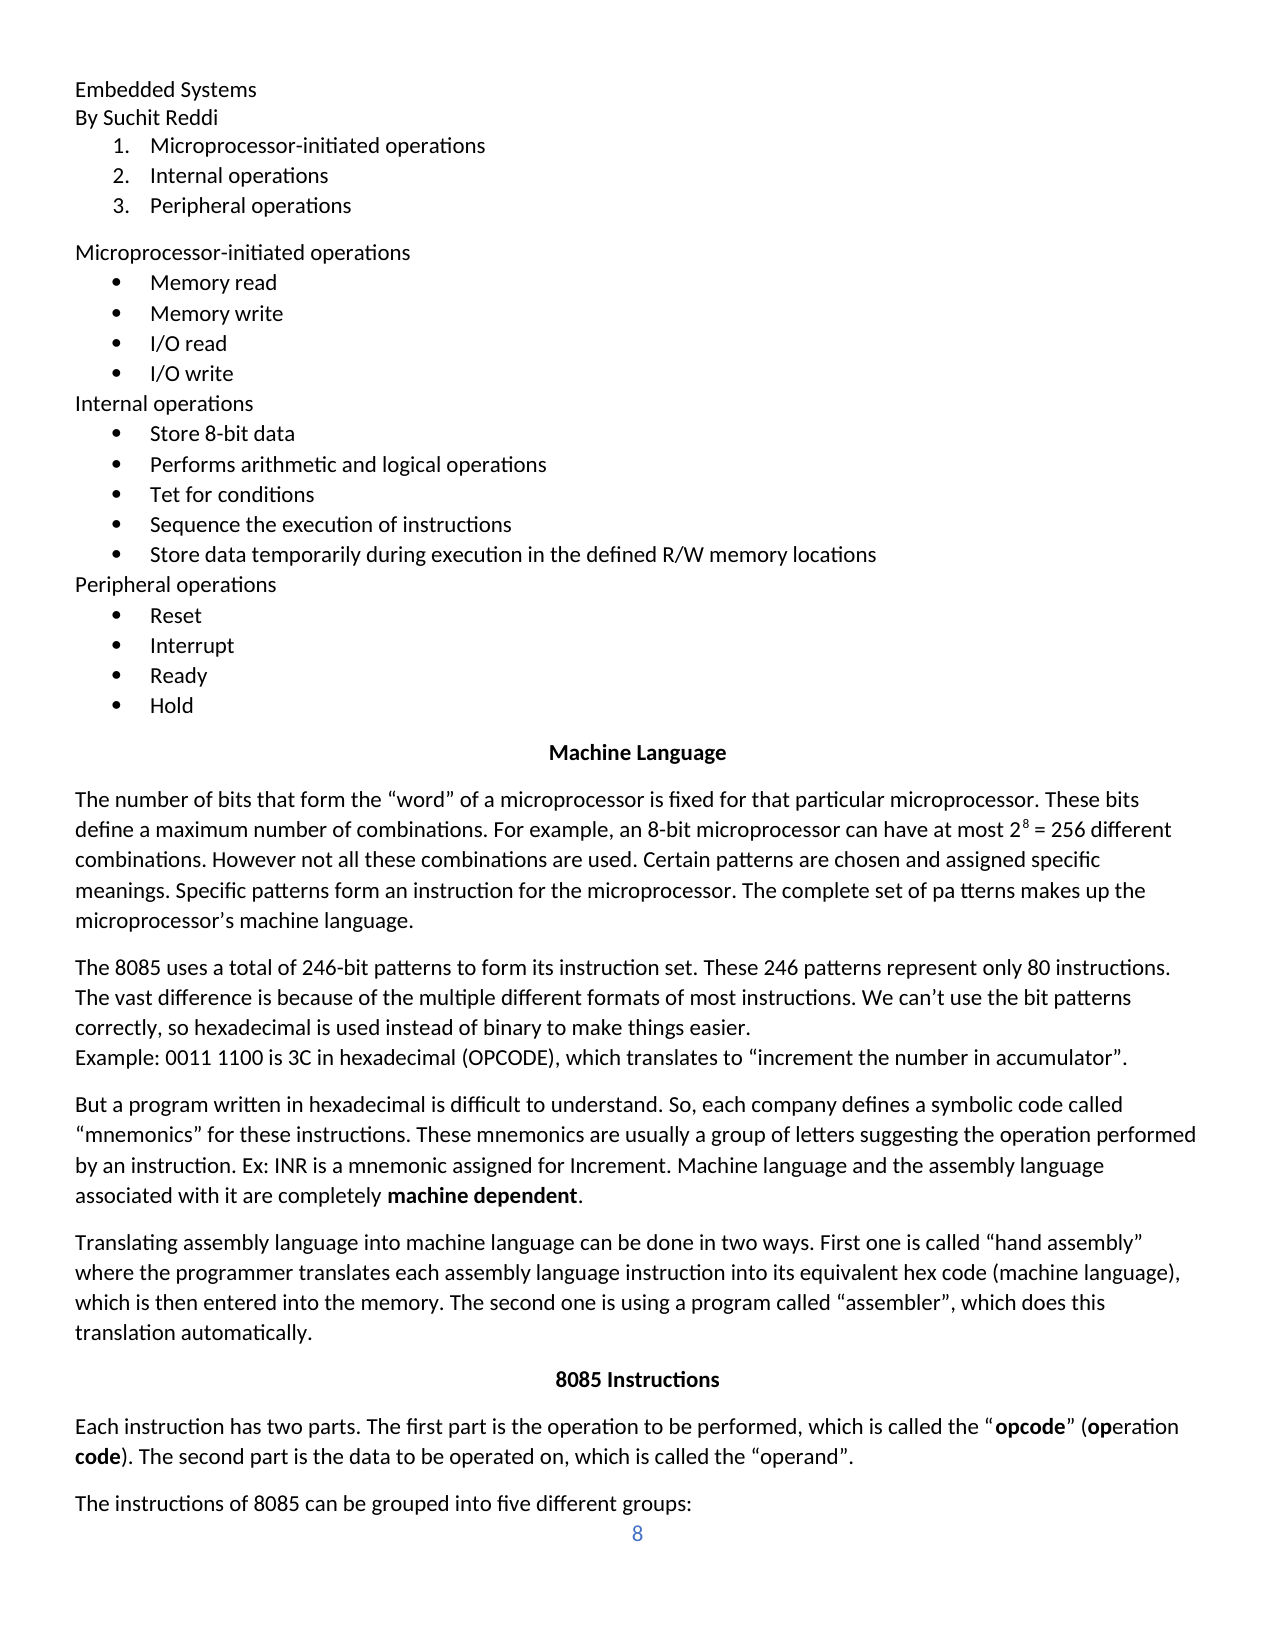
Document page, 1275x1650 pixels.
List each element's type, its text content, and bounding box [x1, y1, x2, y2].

list Reset [112, 601, 1200, 629]
list Interrupt [112, 631, 1200, 659]
list Store 8-bit data [112, 419, 1200, 448]
list Store data temporarily during execution in the defined R/W memory locations [112, 540, 1200, 568]
list Hold [112, 691, 1200, 719]
list Ready [112, 661, 1200, 689]
list I/O write [112, 359, 1200, 387]
text Peripheral operations [75, 571, 1200, 599]
list Performs arithmetic and logical operations [112, 450, 1200, 478]
list Internal operations [112, 161, 1200, 189]
text Microprocessor-initiated operations [75, 238, 1200, 266]
list Peripheral operations [112, 191, 1200, 219]
text The 8085 uses a total of 246-bit patterns to form its instruction set. These 246 patterns represent only 80 instructions. The vast difference is because of the multiple different formats of most instructions. We can’t use the bit patterns correctly, so hexadecimal is used instead of binary to make things easier. [75, 953, 1200, 1041]
text Translating assembly language into machine language can be done in two ways. First one is called “hand assembly” where the programmer translates each assembly language instruction into its equivalent hex code (machine language), which is then entered into the memory. The second one is using a program called “assembler”, which does this translation automatically. [75, 1228, 1200, 1347]
list Microprocessor-initiated operations [112, 131, 1200, 159]
text 8085 Instructions [75, 1365, 1200, 1393]
list Sequence the execution of instructions [112, 510, 1200, 538]
list Tet for conditions [112, 480, 1200, 508]
list Memory write [112, 299, 1200, 327]
text Example: 0011 1100 is 3C in hexadecimal (OPCODE), which translates to “increment the number in accumulator”. [75, 1043, 1200, 1072]
text Each instruction has two parts. The first part is the operation to be performed, which is called the “opcode” (operation code). The second part is the data to be operated on, which is called the “operand”. [75, 1412, 1200, 1471]
text But a program written in hexadecimal is difficult to understand. So, each company defines a symbolic code called “mnemonics” for these instructions. These mnemonics are usually a group of letters suggesting the operation performed by an instruction. Ex: INR is a mnemonic assigned for Increment. Machine language and the assembly language associated with it are completely machine dependent. [75, 1090, 1200, 1209]
list I/O read [112, 329, 1200, 357]
text Machine Language [75, 738, 1200, 766]
text The number of bits that form the “word” of a microprocessor is fixed for that particular microprocessor. These bits define a maximum number of combinations. For example, an 8-bit microprocessor can have at most 28 = 256 different combinations. However not all these combinations are used. Certain patterns are chosen and assigned specific meanings. Specific patterns form an instruction for the microprocessor. The complete set of pa tterns makes up the microprocessor’s machine language. [75, 785, 1200, 934]
text Internal operations [75, 389, 1200, 417]
text The instructions of 8085 can be grouped into five different groups: [75, 1489, 1200, 1517]
list Memory read [112, 268, 1200, 297]
